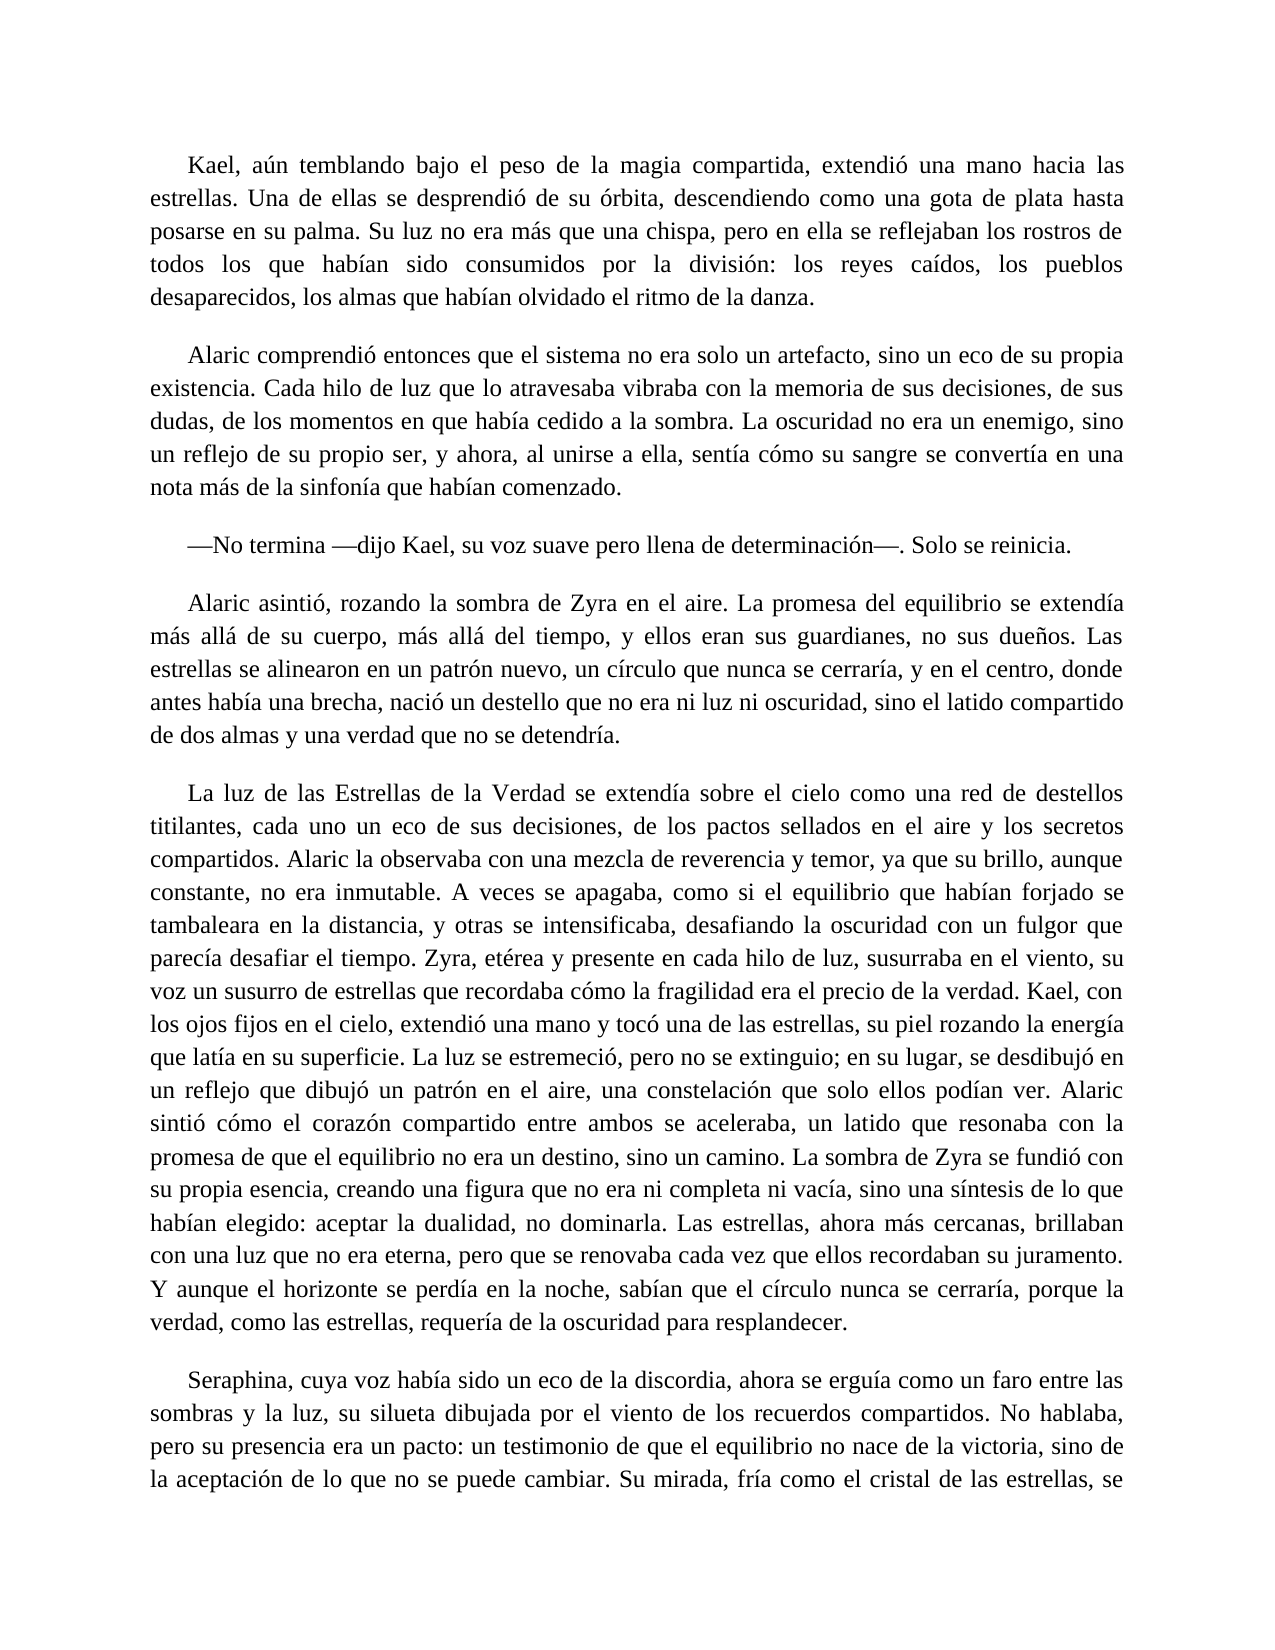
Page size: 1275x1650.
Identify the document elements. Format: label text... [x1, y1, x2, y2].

text Kael, aún temblando bajo el peso de la magia compartida, extendió una mano hacia las estrellas. Una de ellas se desprendió de su órbita, descendiendo como una gota de plata hasta posarse en su palma. Su luz no era más que una chispa, pero en ella se reflejaban los rostros de todos los que habían sido consumidos por la división: los reyes caídos, los pueblos desaparecidos, los almas que habían olvidado el ritmo de la danza. [150, 150, 1125, 311]
text Alaric asintió, rozando la sombra de Zyra en el aire. La promesa del equilibrio se extendía más allá de su cuerpo, más allá del tiempo, y ellos eran sus guardianes, no sus dueños. Las estrellas se alinearon en un patrón nuevo, un círculo que nunca se cerraría, y en el centro, donde antes había una brecha, nació un destello que no era ni luz ni oscuridad, sino el latido compartido de dos almas y una verdad que no se detendría. [150, 588, 1125, 749]
text —No termina —dijo Kael, su voz suave pero llena de determinación—. Solo se reinicia. [150, 530, 1125, 559]
text Alaric comprendió entonces que el sistema no era solo un artefacto, sino un eco de su propia existencia. Cada hilo de luz que lo atravesaba vibraba con la memoria de sus decisiones, de sus dudas, de los momentos en que había cedido a la sombra. La oscuridad no era un enemigo, sino un reflejo de su propio ser, y ahora, al unirse a ella, sentía cómo su sangre se convertía en una nota más de la sinfonía que habían comenzado. [150, 340, 1125, 501]
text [150, 1365, 1125, 1492]
text La luz de las Estrellas de la Verdad se extendía sobre el cielo como una red de destellos titilantes, cada uno un eco de sus decisiones, de los pactos sellados en el aire y los secretos compartidos. Alaric la observaba con una mezcla de reverencia y temor, ya que su brillo, aunque constante, no era inmutable. A veces se apagaba, como si el equilibrio que habían forjado se tambaleara en la distancia, y otras se intensificaba, desafiando la oscuridad con un fulgor que parecía desafiar el tiempo. Zyra, etérea y presente en cada hilo de luz, susurraba en el viento, su voz un susurro de estrellas que recordaba cómo la fragilidad era el precio de la verdad. Kael, con los ojos fijos en el cielo, extendió una mano y tocó una de las estrellas, su piel rozando la energía que latía en su superficie. La luz se estremeció, pero no se extinguio; en su lugar, se desdibujó en un reflejo que dibujó un patrón en el aire, una constelación que solo ellos podían ver. Alaric sintió cómo el corazón compartido entre ambos se aceleraba, un latido que resonaba con la promesa de que el equilibrio no era un destino, sino un camino. La sombra de Zyra se fundió con su propia esencia, creando una figura que no era ni completa ni vacía, sino una síntesis de lo que habían elegido: aceptar la dualidad, no dominarla. Las estrellas, ahora más cercanas, brillaban con una luz que no era eterna, pero que se renovaba cada vez que ellos recordaban su juramento. Y aunque el horizonte se perdía en la noche, sabían que el círculo nunca se cerraría, porque la verdad, como las estrellas, requería de la oscuridad para resplandecer. [150, 778, 1125, 1335]
